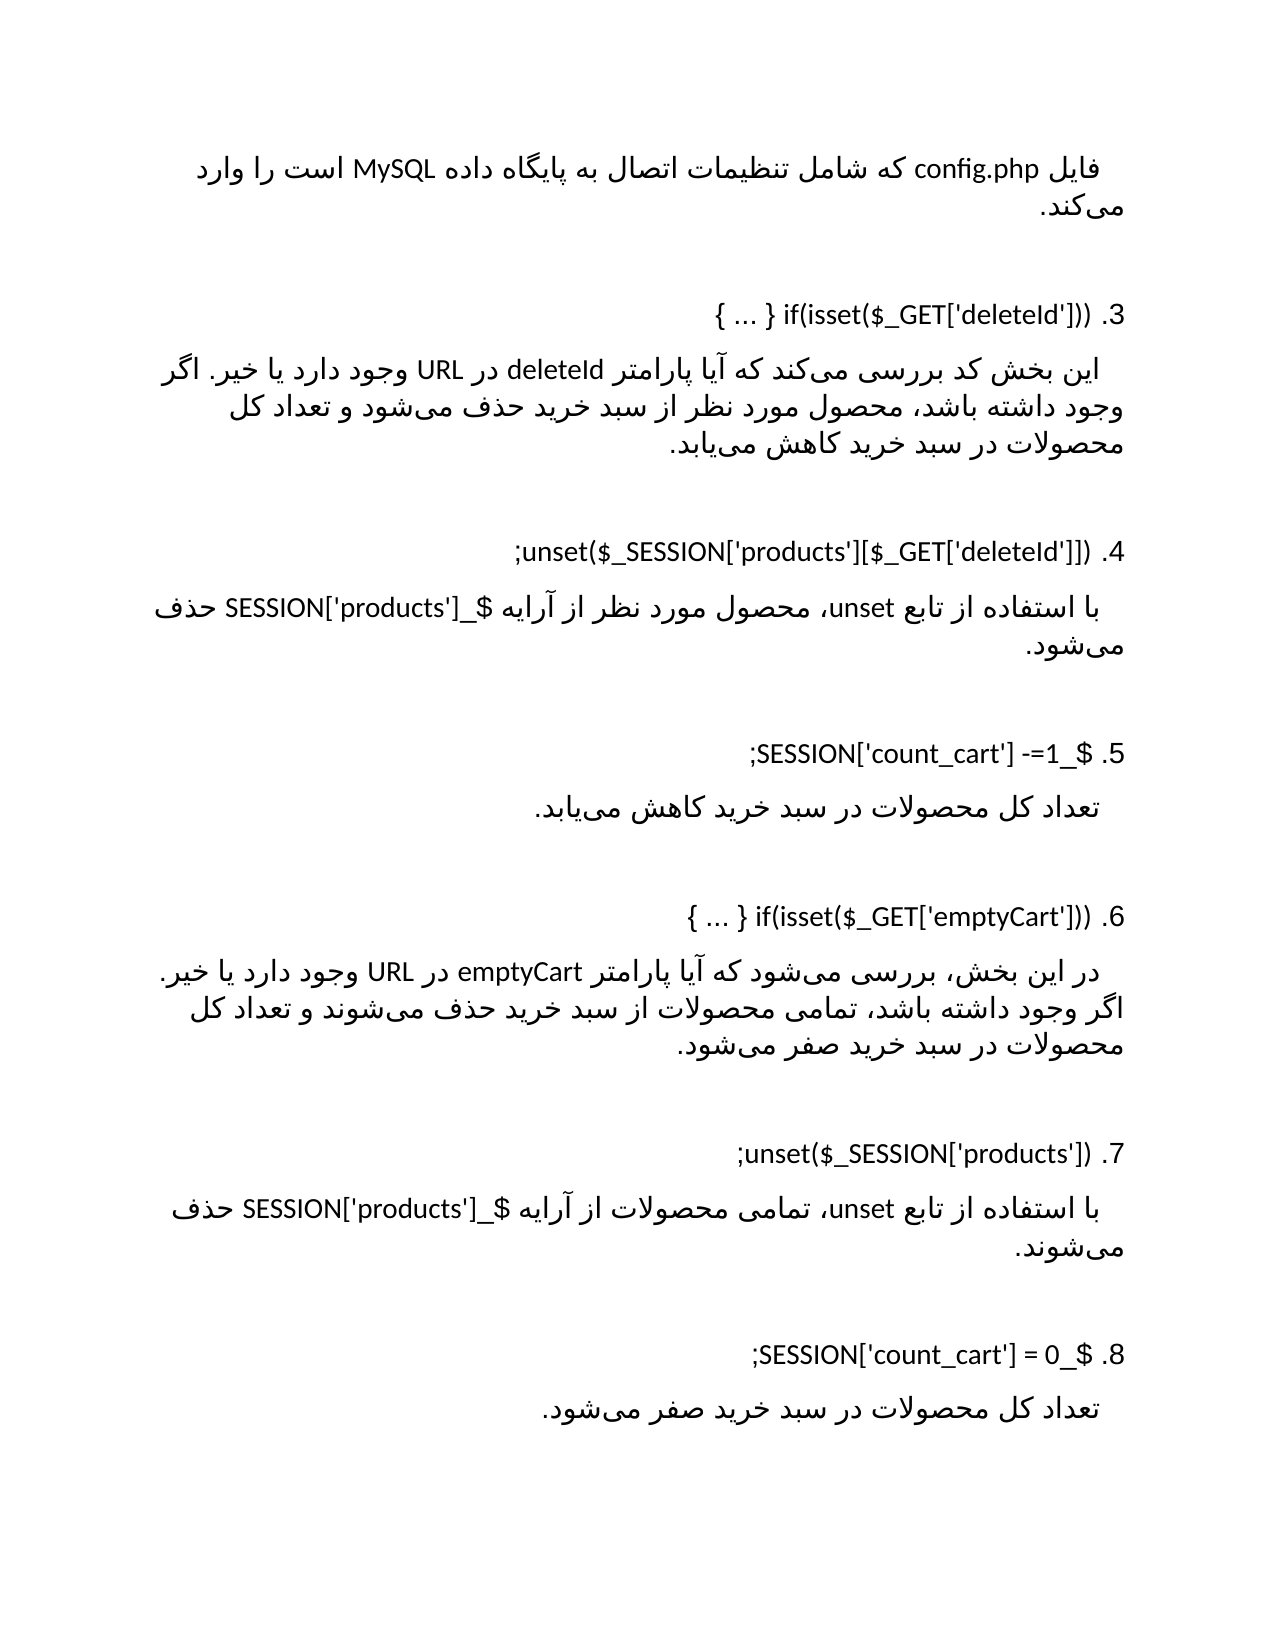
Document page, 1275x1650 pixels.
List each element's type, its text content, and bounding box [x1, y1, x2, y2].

text 8. $_SESSION['count_cart'] = 0; [150, 1336, 1125, 1372]
text در این بخش، بررسی می‌شود که آیا پارامتر emptyCart در URL وجود دارد یا خیر. اگر وجود داشته باشد، تمامی محصولات از سبد خرید حذف می‌شوند و تعداد کل محصولات در سبد خرید صفر می‌شود. [150, 953, 1125, 1061]
text 4. unset($_SESSION['products'][$_GET['deleteId']]); [150, 533, 1125, 569]
text با استفاده از تابع unset، محصول مورد نظر از آرایه $_SESSION['products'] حذف می‌شود. [150, 589, 1125, 660]
text 3. if(isset($_GET['deleteId'])) { ... } [150, 296, 1125, 332]
text 7. unset($_SESSION['products']); [150, 1135, 1125, 1171]
text تعداد کل محصولات در سبد خرید کاهش می‌یابد. [150, 790, 1125, 823]
text 6. if(isset($_GET['emptyCart'])) { ... } [150, 898, 1125, 933]
text این بخش کد بررسی می‌کند که آیا پارامتر deleteId در URL وجود دارد یا خیر. اگر وجود داشته باشد، محصول مورد نظر از سبد خرید حذف می‌شود و تعداد کل محصولات در سبد خرید کاهش می‌یابد. [150, 351, 1125, 459]
text فایل config.php که شامل تنظیمات اتصال به پایگاه داده MySQL است را وارد می‌کند. [150, 150, 1125, 222]
text با استفاده از تابع unset، تمامی محصولات از آرایه $_SESSION['products'] حذف می‌شوند. [150, 1190, 1125, 1262]
text 5. $_SESSION['count_cart'] -=1; [150, 735, 1125, 770]
text تعداد کل محصولات در سبد خرید صفر می‌شود. [150, 1392, 1125, 1425]
